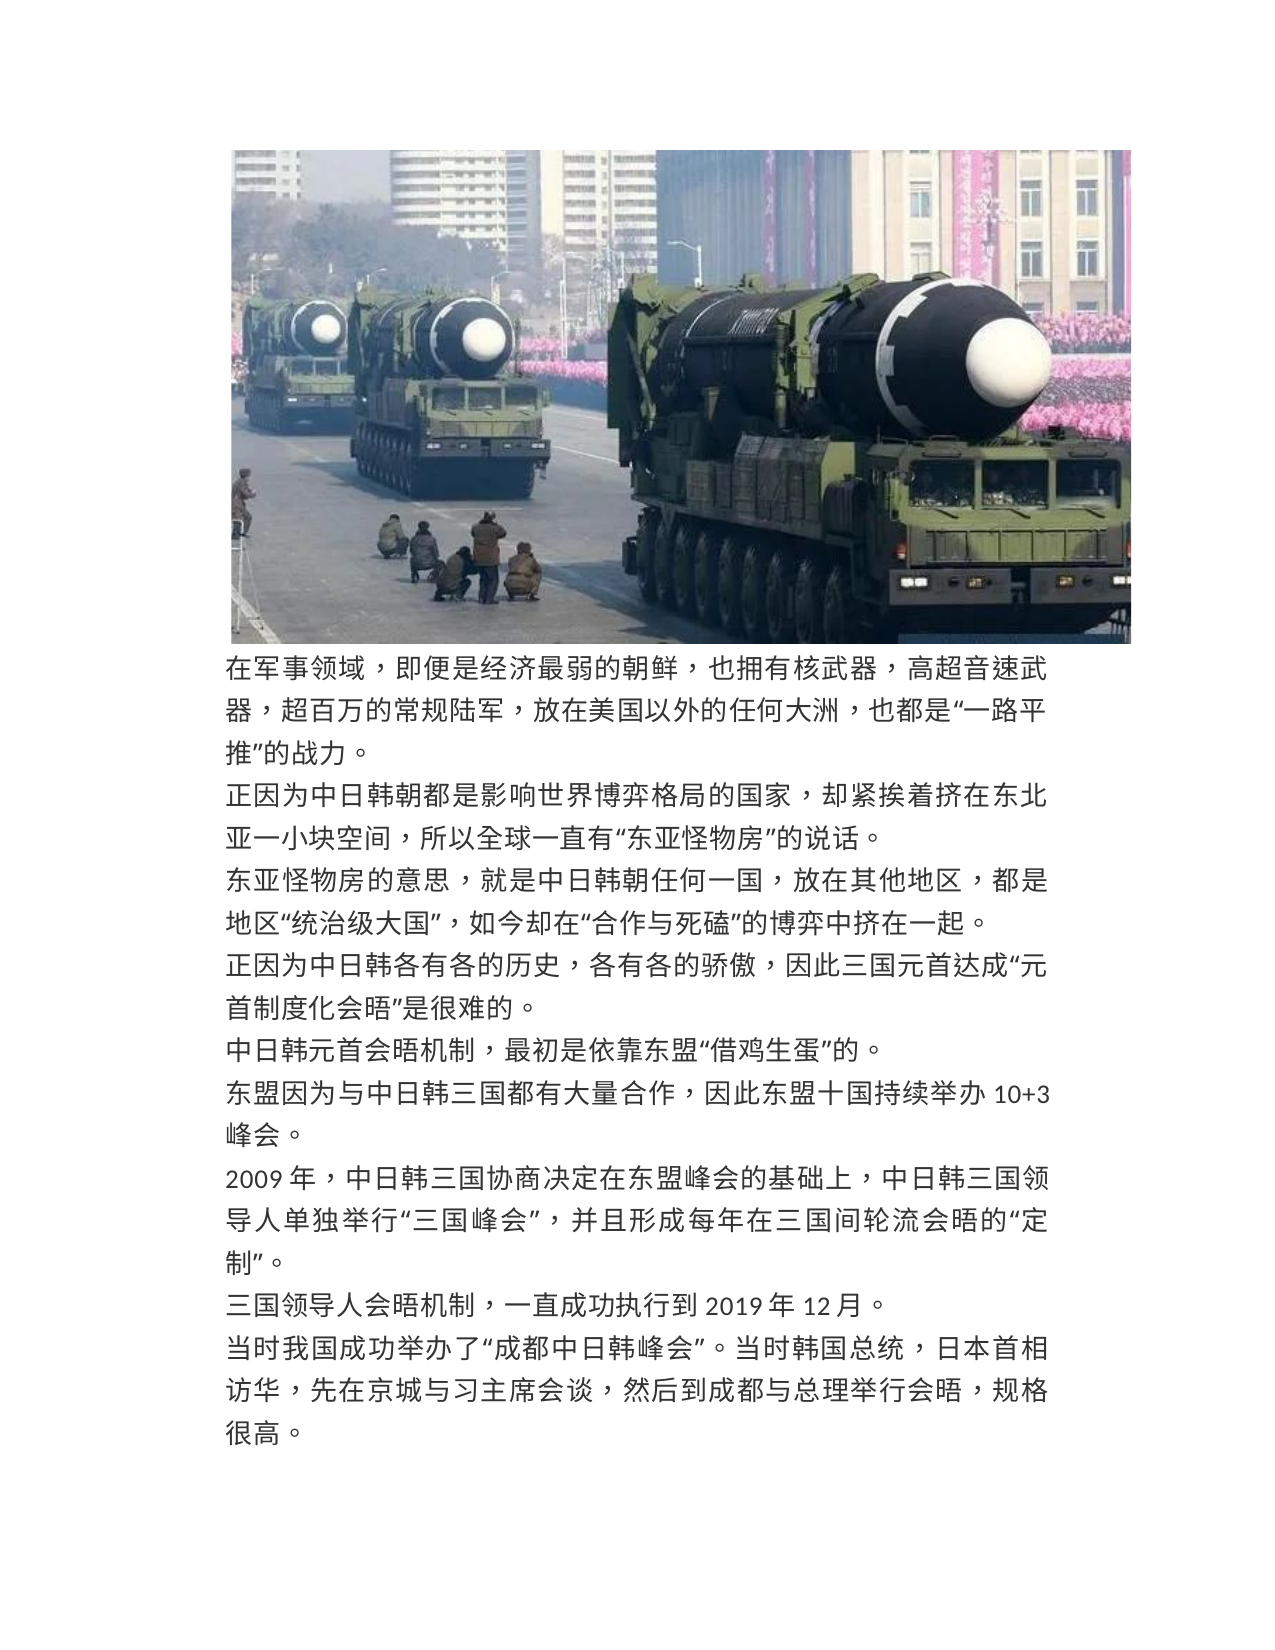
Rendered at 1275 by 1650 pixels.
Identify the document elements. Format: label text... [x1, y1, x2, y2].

text 中日韩元首会晤机制，最初是依靠东盟“借鸡生蛋”的。 [225, 1026, 1050, 1068]
text 在军事领域，即便是经济最弱的朝鲜，也拥有核武器，高超音速武器，超百万的常规陆军，放在美国以外的任何大洲，也都是“一路平推”的战力。 [225, 643, 1050, 771]
text 当时我国成功举办了“成都中日韩峰会”。当时韩国总统，日本首相访华，先在京城与习主席会谈，然后到成都与总理举行会晤，规格很高。 [225, 1323, 1050, 1451]
text 东亚怪物房的意思，就是中日韩朝任何一国，放在其他地区，都是地区“统治级大国”，如今却在“合作与死磕”的博弈中挤在一起。 [225, 856, 1050, 941]
text 东盟因为与中日韩三国都有大量合作，因此东盟十国持续举办10+3峰会。 [225, 1068, 1050, 1153]
picture [231, 150, 1132, 644]
text 2009年，中日韩三国协商决定在东盟峰会的基础上，中日韩三国领导人单独举行“三国峰会”，并且形成每年在三国间轮流会晤的“定制”。 [225, 1153, 1050, 1281]
text 正因为中日韩各有各的历史，各有各的骄傲，因此三国元首达成“元首制度化会晤”是很难的。 [225, 941, 1050, 1026]
text 三国领导人会晤机制，一直成功执行到2019年12月。 [225, 1281, 1050, 1323]
text 正因为中日韩朝都是影响世界博弈格局的国家，却紧挨着挤在东北亚一小块空间，所以全球一直有“东亚怪物房”的说话。 [225, 771, 1050, 856]
